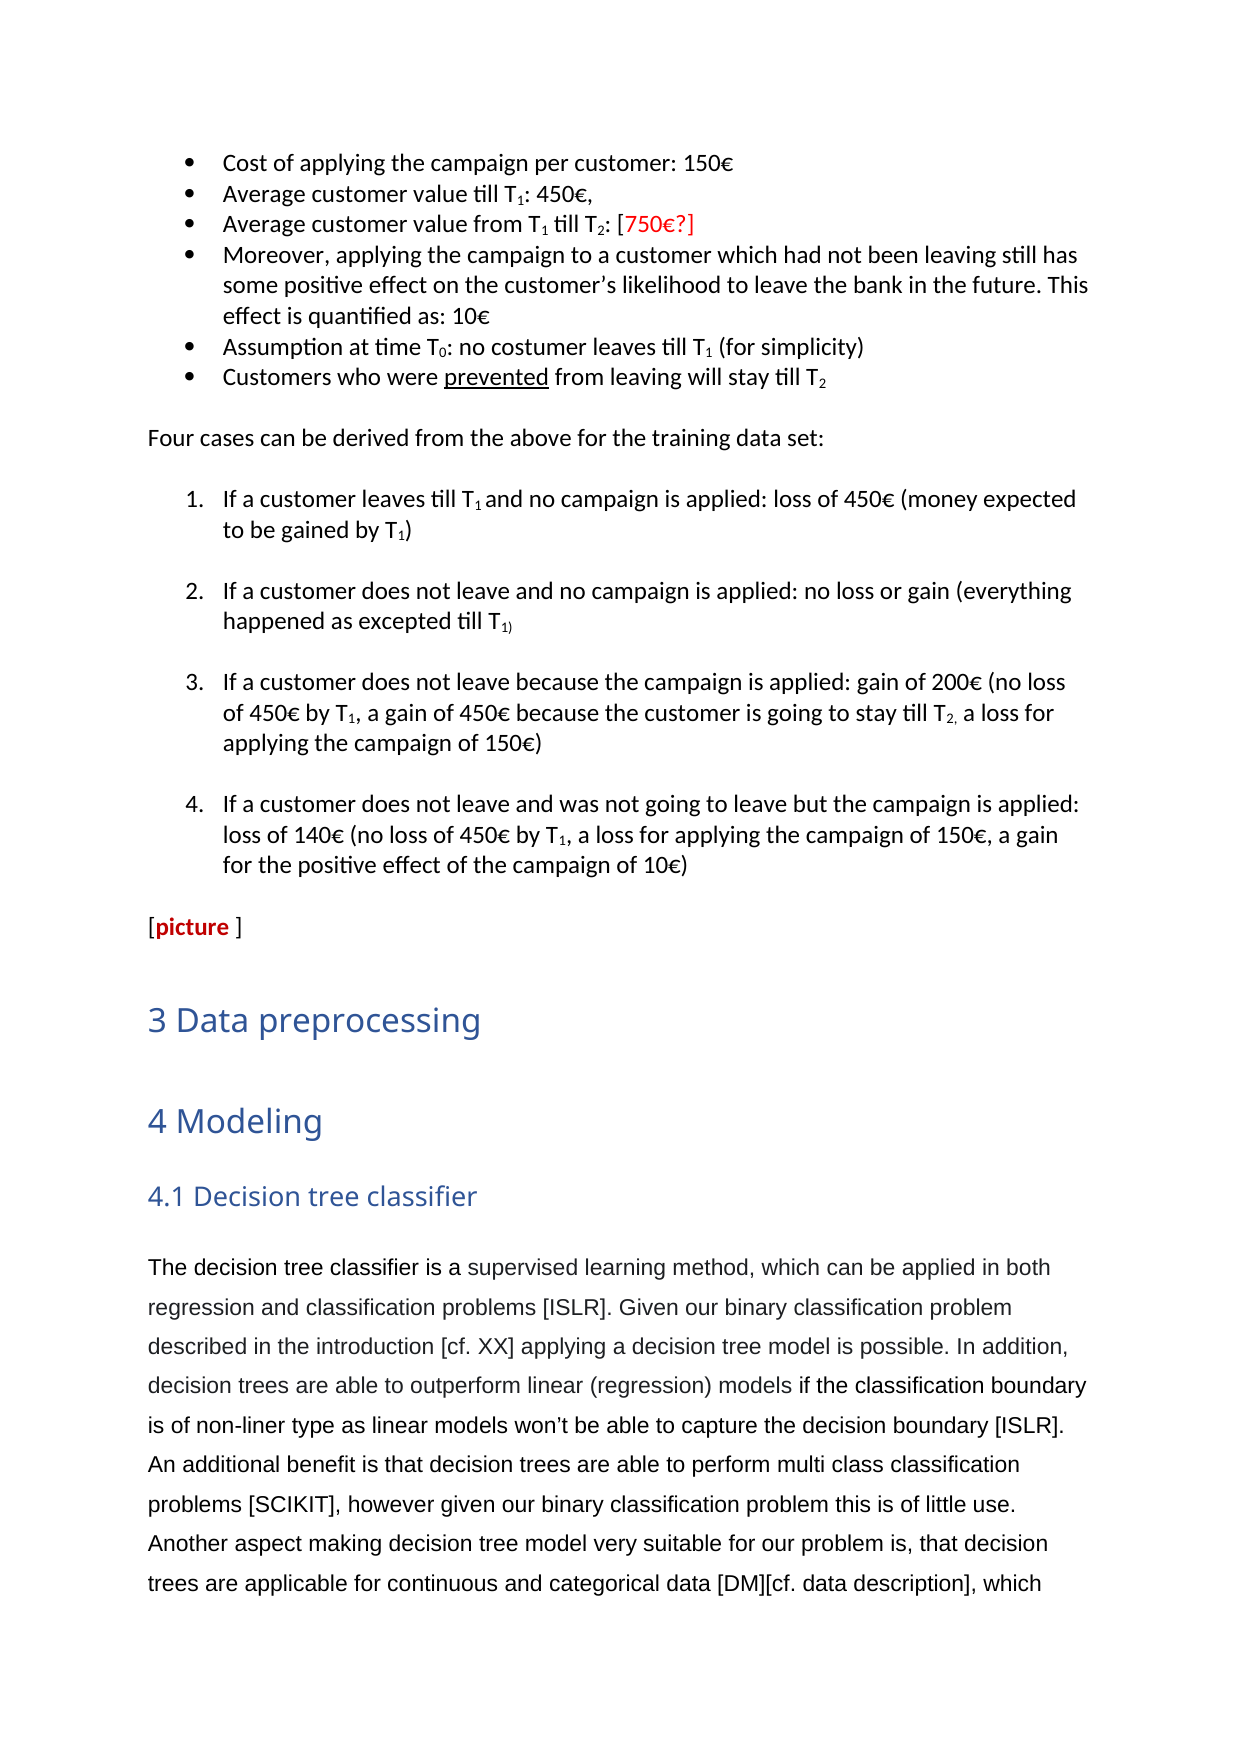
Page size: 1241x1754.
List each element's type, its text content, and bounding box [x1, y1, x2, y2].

list If a customer does not leave and was not going to leave but the campaign is applied: loss of 140€ (no loss of 450€ by T1, a loss for applying the campaign of 150€, a gain for the positive effect of the campaign of 10€) [185, 788, 1093, 880]
text Four cases can be derived from the above for the training data set: [148, 422, 1093, 453]
list If a customer does not leave and no campaign is applied: no loss or gain (everything happened as excepted till T1) [185, 575, 1093, 636]
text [148, 1254, 1093, 1596]
list If a customer leaves till T1 and no campaign is applied: loss of 450€ (money expected to be gained by T1) [185, 483, 1093, 544]
list Moreover, applying the campaign to a customer which had not been leaving still has some positive effect on the customer’s likelihood to leave the bank in the future. This effect is quantified as: 10€ [185, 239, 1093, 331]
text [picture ] [148, 911, 1093, 941]
list Average customer value from T1 till T2: [750€?] [185, 209, 1093, 239]
list If a customer does not leave because the campaign is applied: gain of 200€ (no loss of 450€ by T1, a gain of 450€ because the customer is going to stay till T2, a loss for applying the campaign of 150€) [185, 666, 1093, 758]
subtitle 4.1 Decision tree classifier [148, 1178, 1093, 1214]
list Assumption at time T0: no costumer leaves till T1 (for simplicity) [185, 331, 1093, 361]
list Cost of applying the campaign per customer: 150€ [185, 148, 1093, 178]
list Customers who were prevented from leaving will stay till T2 [185, 361, 1093, 392]
subtitle 4 Modeling [148, 1098, 1093, 1143]
subtitle 3 Data preprocessing [148, 997, 1093, 1042]
list Average customer value till T1: 450€, [185, 178, 1093, 209]
